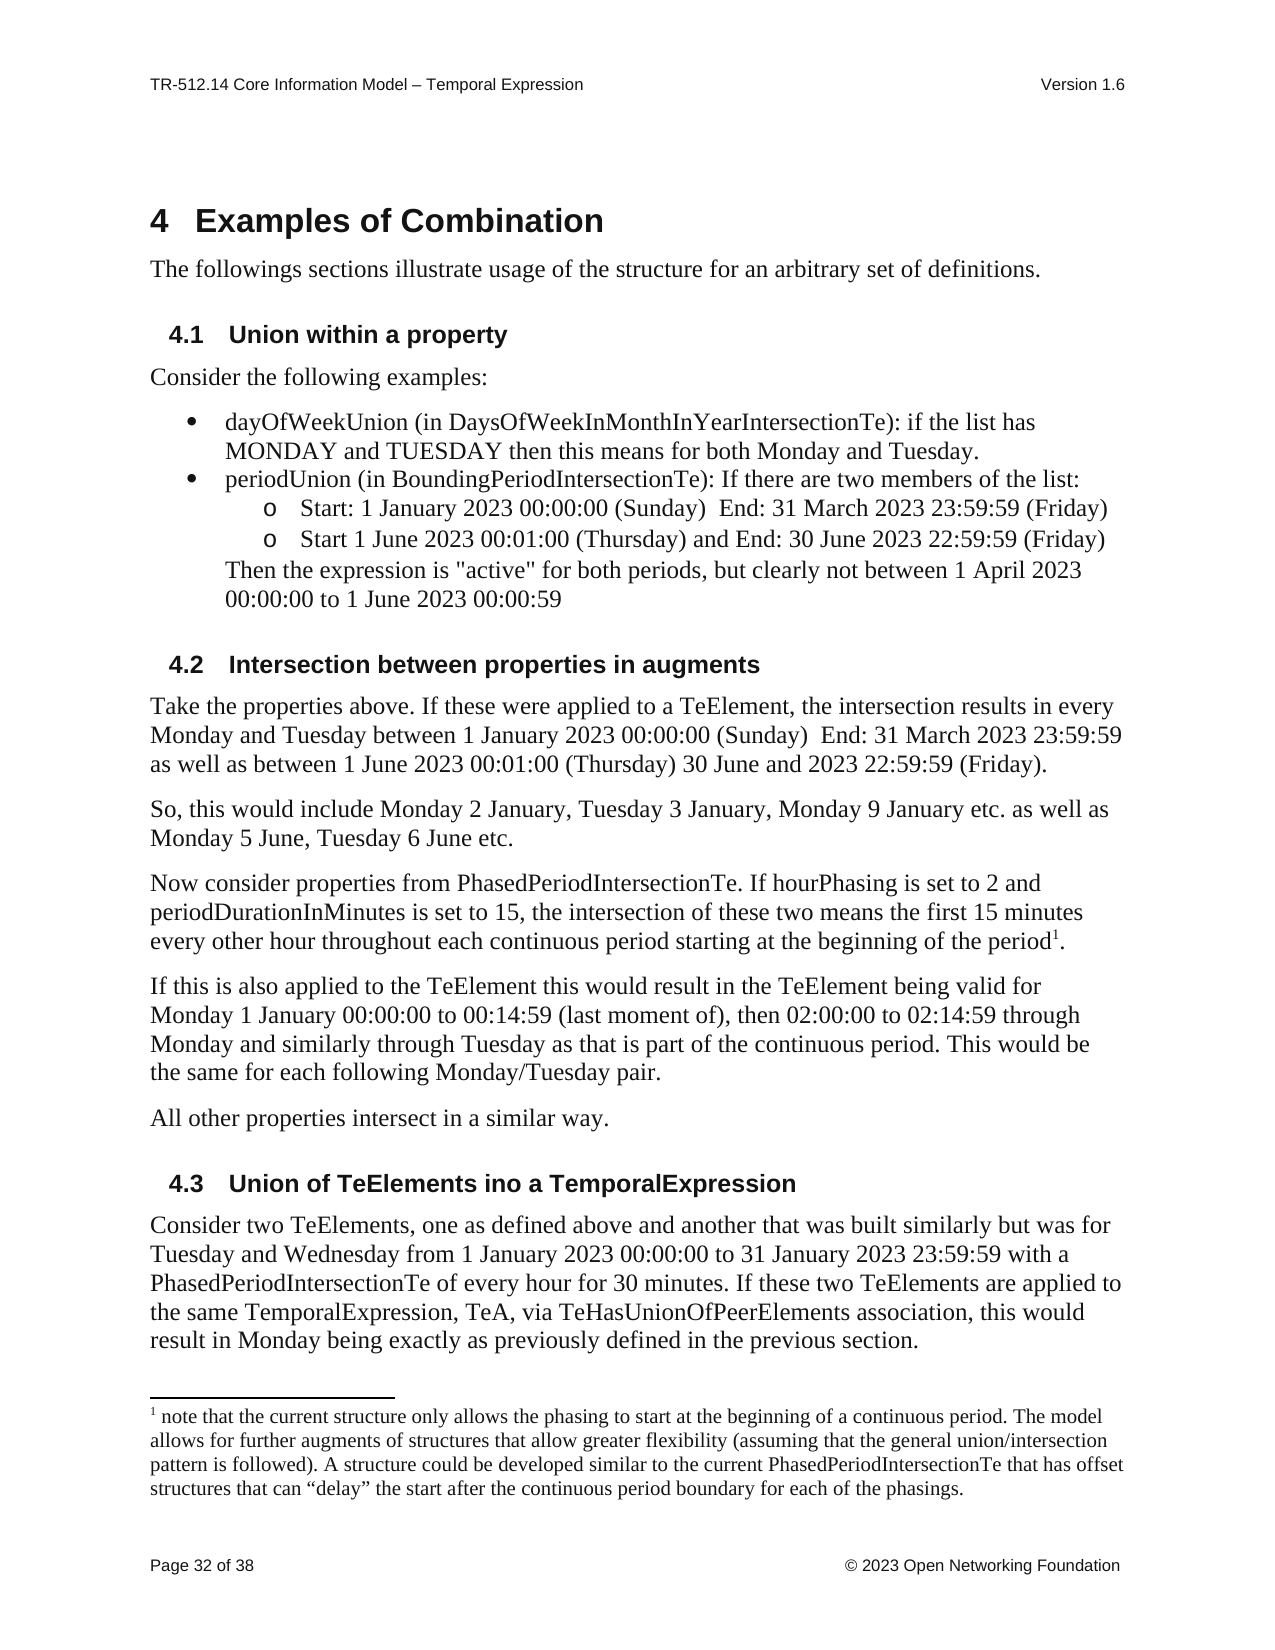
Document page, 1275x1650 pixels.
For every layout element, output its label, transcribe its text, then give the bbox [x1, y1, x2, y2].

text The followings sections illustrate usage of the structure for an arbitrary set of definitions. [150, 254, 1125, 283]
text All other properties intersect in a similar way. [150, 1103, 1125, 1132]
subtitle Union within a property [169, 320, 1125, 349]
subtitle Examples of Combination [150, 196, 1125, 242]
subtitle Intersection between properties in augments [169, 650, 1125, 679]
text Now consider properties from PhasedPeriodIntersectionTe. If hourPhasing is set to 2 and periodDurationInMinutes is set to 15, the intersection of these two means the first 15 minutes every other hour throughout each continuous period starting at the beginning of the period. [150, 868, 1125, 954]
text If this is also applied to the TeElement this would result in the TeElement being valid for Monday 1 January 00:00:00 to 00:14:59 (last moment of), then 02:00:00 to 02:14:59 through Monday and similarly through Tuesday as that is part of the continuous period. This would be the same for each following Monday/Tuesday pair. [150, 971, 1125, 1086]
list dayOfWeekUnion (in DaysOfWeekInMonthInYearIntersectionTe): if the list has MONDAY and TUESDAY then this means for both Monday and Tuesday. [187, 407, 1125, 464]
text Consider two TeElements, one as defined above and another that was built similarly but was for Tuesday and Wednesday from 1 January 2023 00:00:00 to 31 January 2023 23:59:59 with a PhasedPeriodIntersectionTe of every hour for 30 minutes. If these two TeElements are applied to the same TemporalExpression, TeA, via TeHasUnionOfPeerElements association, this would result in Monday being exactly as previously defined in the previous section. [150, 1210, 1125, 1354]
text Consider the following examples: [150, 362, 1125, 390]
text Take the properties above. If these were applied to a TeElement, the intersection results in every Monday and Tuesday between 1 January 2023 00:00:00 (Sunday) End: 31 March 2023 23:59:59 as well as between 1 June 2023 00:01:00 (Thursday) 30 June and 2023 22:59:59 (Friday). [150, 691, 1125, 777]
list Then the expression is "active" for both periods, but clearly not between 1 April 2023 00:00:00 to 1 June 2023 00:00:59 [225, 555, 1125, 612]
subtitle Union of TeElements ino a TemporalExpression [169, 1169, 1125, 1198]
list periodUnion (in BoundingPeriodIntersectionTe): If there are two members of the list: [187, 464, 1125, 493]
text So, this would include Monday 2 January, Tuesday 3 January, Monday 9 January etc. as well as Monday 5 June, Tuesday 6 June etc. [150, 794, 1125, 852]
list Start 1 June 2023 00:01:00 (Thursday) and End: 30 June 2023 22:59:59 (Friday) [262, 524, 1125, 555]
list Start: 1 January 2023 00:00:00 (Sunday) End: 31 March 2023 23:59:59 (Friday) [262, 493, 1125, 524]
